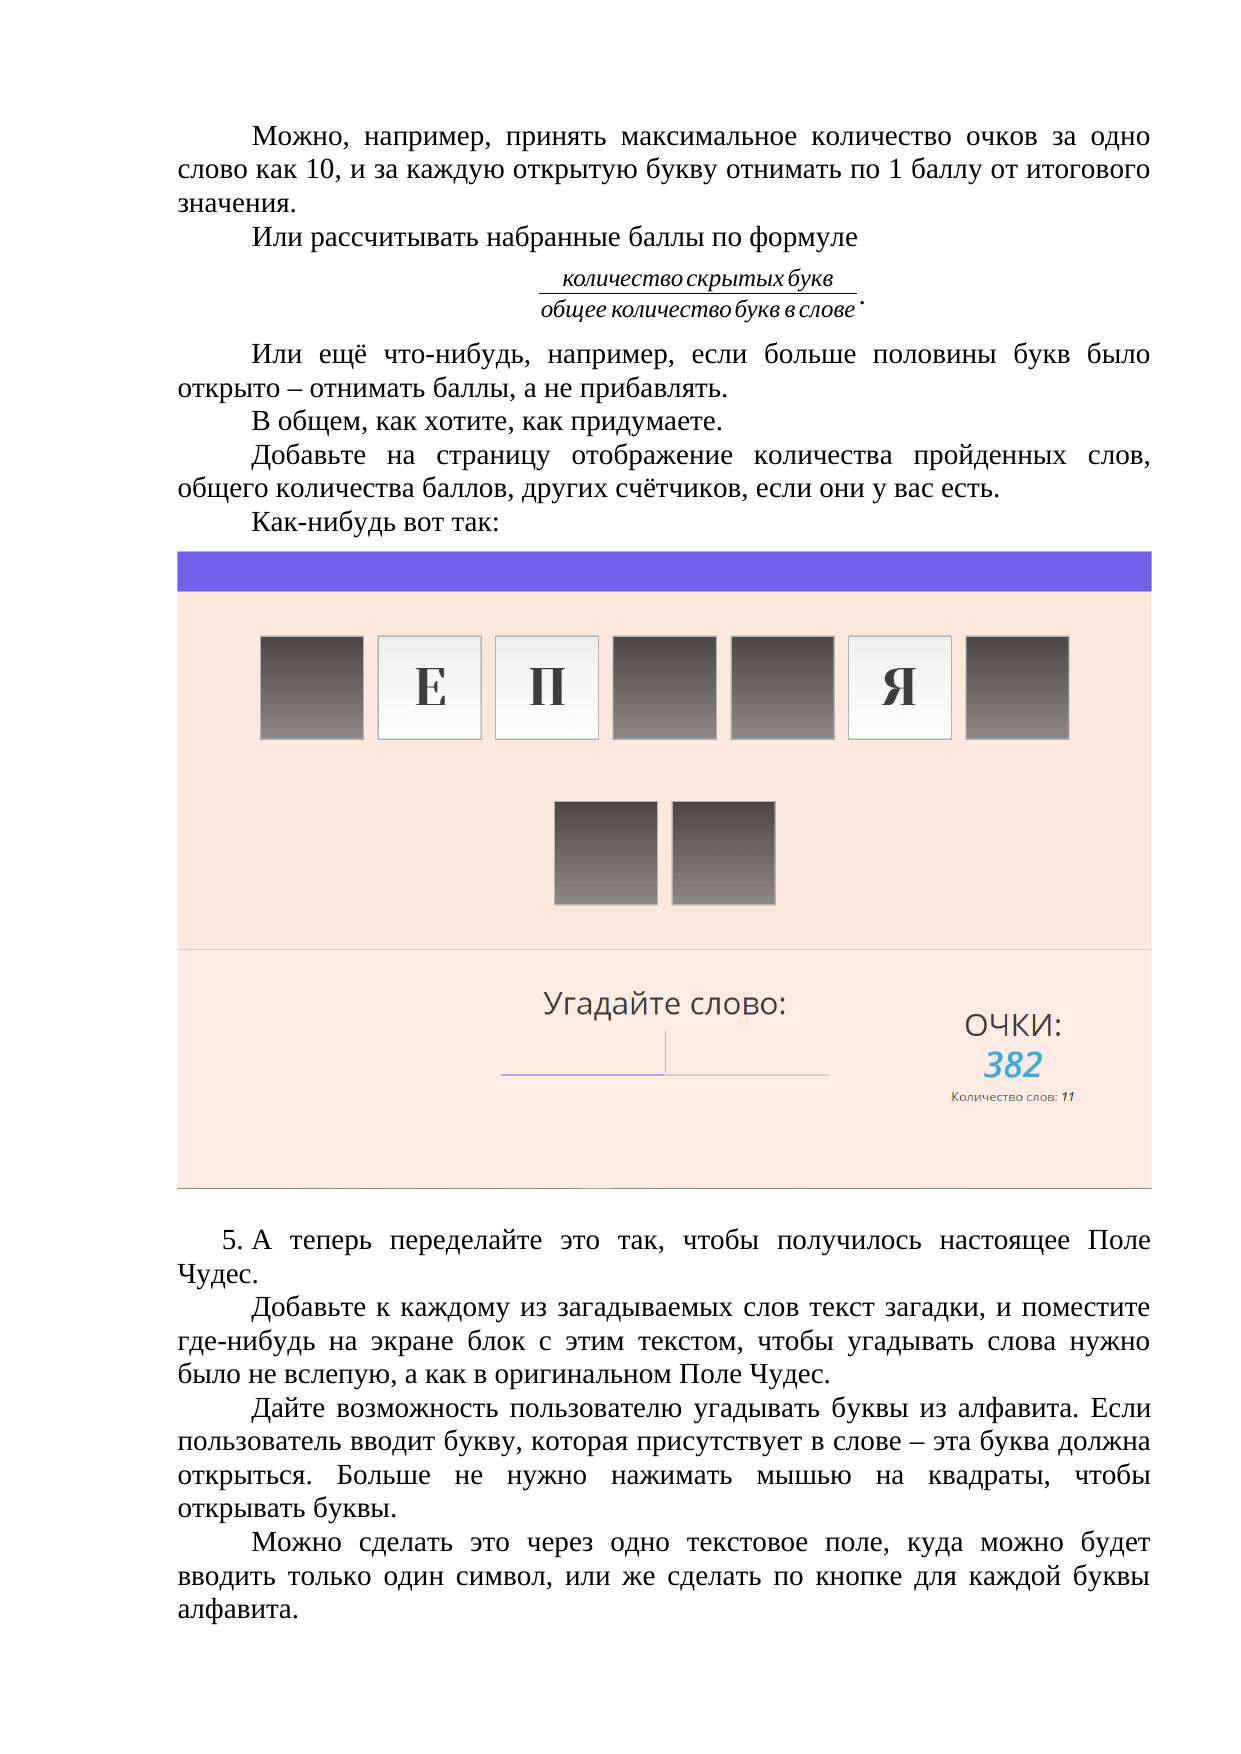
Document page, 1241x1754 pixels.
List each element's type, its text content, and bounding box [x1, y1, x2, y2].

text Или рассчитывать набранные баллы по формуле [177, 219, 1152, 252]
list А теперь переделайте это так, чтобы получилось настоящее Поле Чудес. [177, 1222, 1152, 1289]
list Можно сделать это через одно текстовое поле, куда можно будет вводить только один символ, или же сделать по кнопке для каждой буквы алфавита. [177, 1524, 1152, 1625]
text . [252, 265, 1152, 324]
text Или ещё что-нибудь, например, если больше половины букв было открыто – отнимать баллы, а не прибавлять. [177, 336, 1152, 403]
text В общем, как хотите, как придумаете. [177, 403, 1152, 437]
list Дайте возможность пользователю угадывать буквы из алфавита. Если пользователь вводит букву, которая присутствует в слове – эта буква должна открыться. Больше не нужно нажимать мышью на квадраты, чтобы открывать буквы. [177, 1390, 1152, 1524]
text Как-нибудь вот так: [177, 504, 1152, 537]
text Можно, например, принять максимальное количество очков за одно слово как 10, и за каждую открытую букву отнимать по 1 баллу от итогового значения. [177, 118, 1152, 219]
picture [177, 551, 1152, 1189]
text Добавьте на страницу отображение количества пройденных слов, общего количества баллов, других счётчиков, если они у вас есть. [177, 437, 1152, 504]
list Добавьте к каждому из загадываемых слов текст загадки, и поместите где-нибудь на экране блок с этим текстом, чтобы угадывать слова нужно было не вслепую, а как в оригинальном Поле Чудес. [177, 1289, 1152, 1390]
